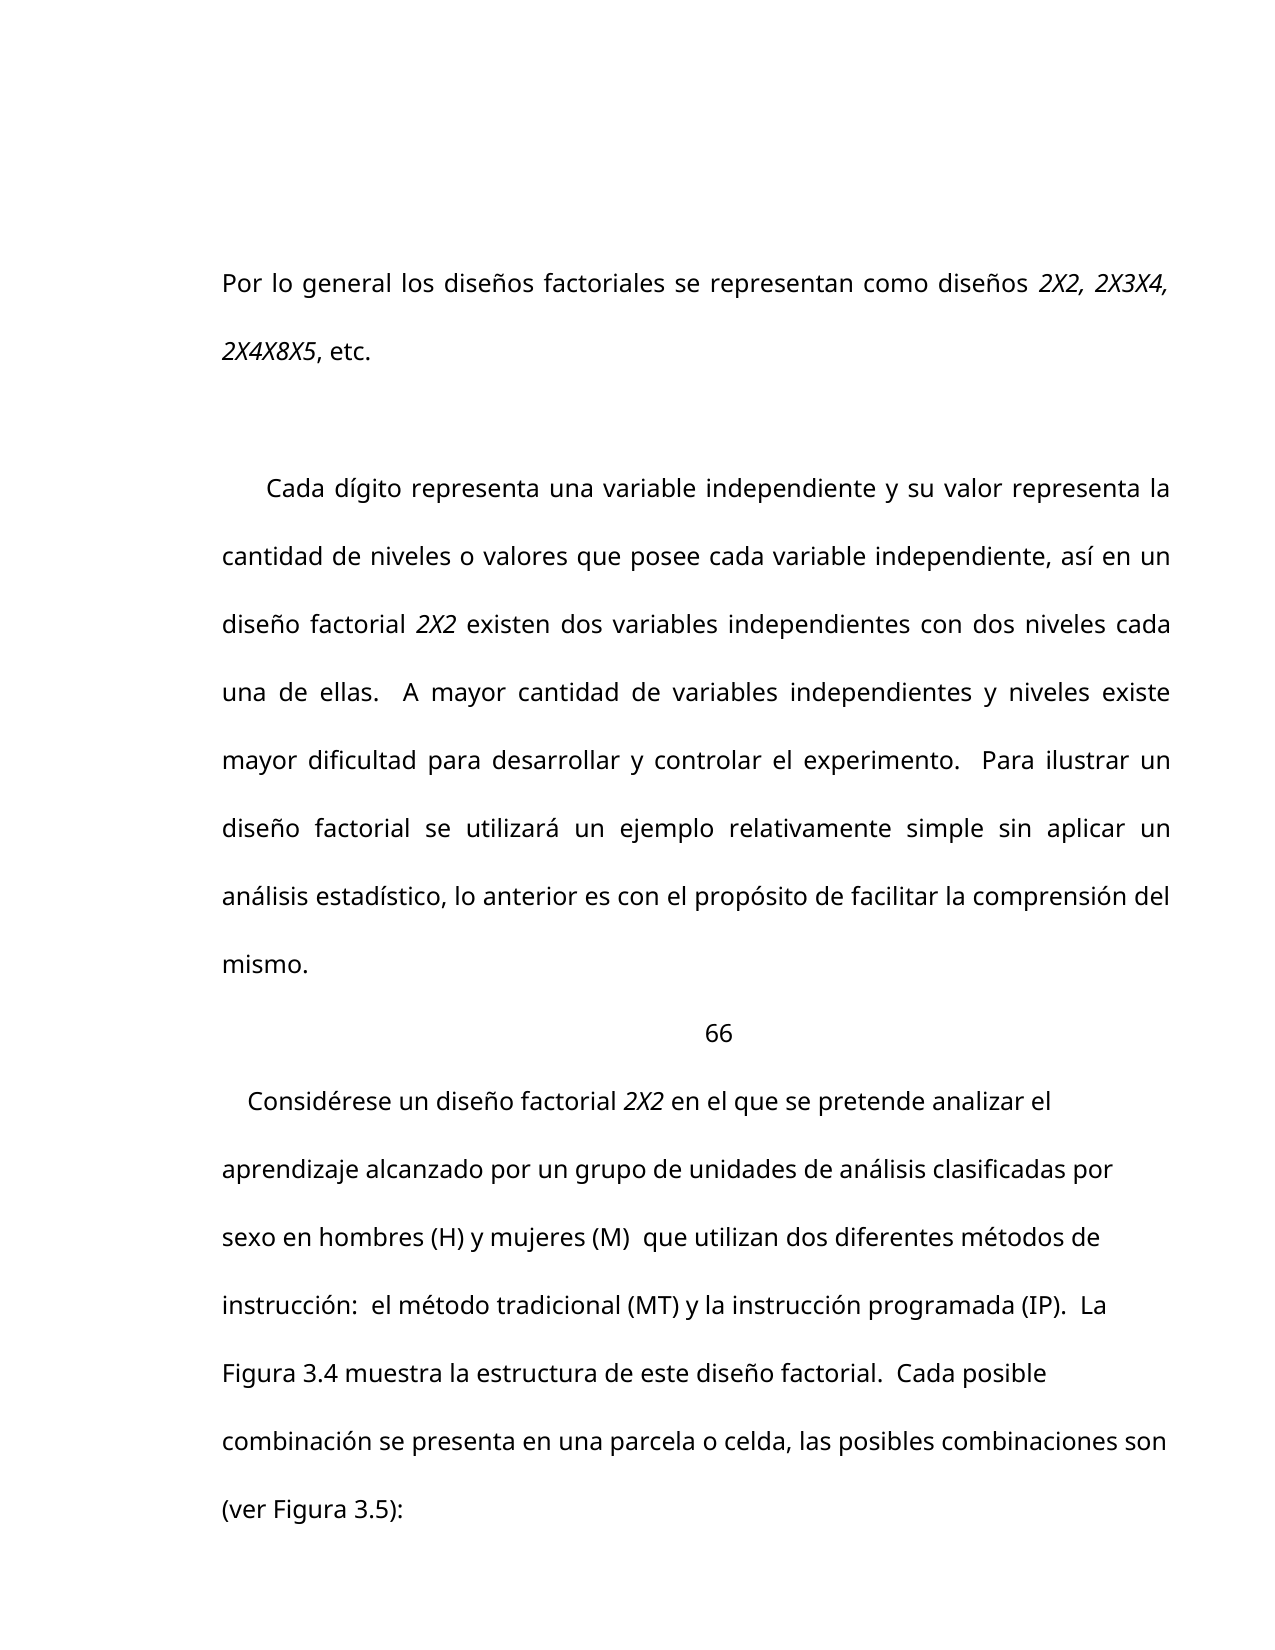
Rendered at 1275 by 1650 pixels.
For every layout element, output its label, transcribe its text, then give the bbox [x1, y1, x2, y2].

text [222, 266, 1172, 368]
text Considérese un diseño factorial 2X2 en el que se pretende analizar el aprendizaje alcanzado por un grupo de unidades de análisis clasificadas por sexo en hombres (H) y mujeres (M) que utilizan dos diferentes métodos de instrucción: el método tradicional (MT) y la instrucción programada (IP). La Figura 3.4 muestra la estructura de este diseño factorial. Cada posible combinación se presenta en una parcela o celda, las posibles combinaciones son (ver Figura 3.5): [215, 1083, 1172, 1526]
text Cada dígito representa una variable independiente y su valor representa la cantidad de niveles o valores que posee cada variable independiente, así en un diseño factorial 2X2 existen dos variables independientes con dos niveles cada una de ellas. A mayor cantidad de variables independientes y niveles existe mayor dificultad para desarrollar y controlar el experimento. Para ilustrar un diseño factorial se utilizará un ejemplo relativamente simple sin aplicar un análisis estadístico, lo anterior es con el propósito de facilitar la comprensión del mismo. [222, 470, 1172, 981]
text 66 [222, 1015, 1172, 1049]
